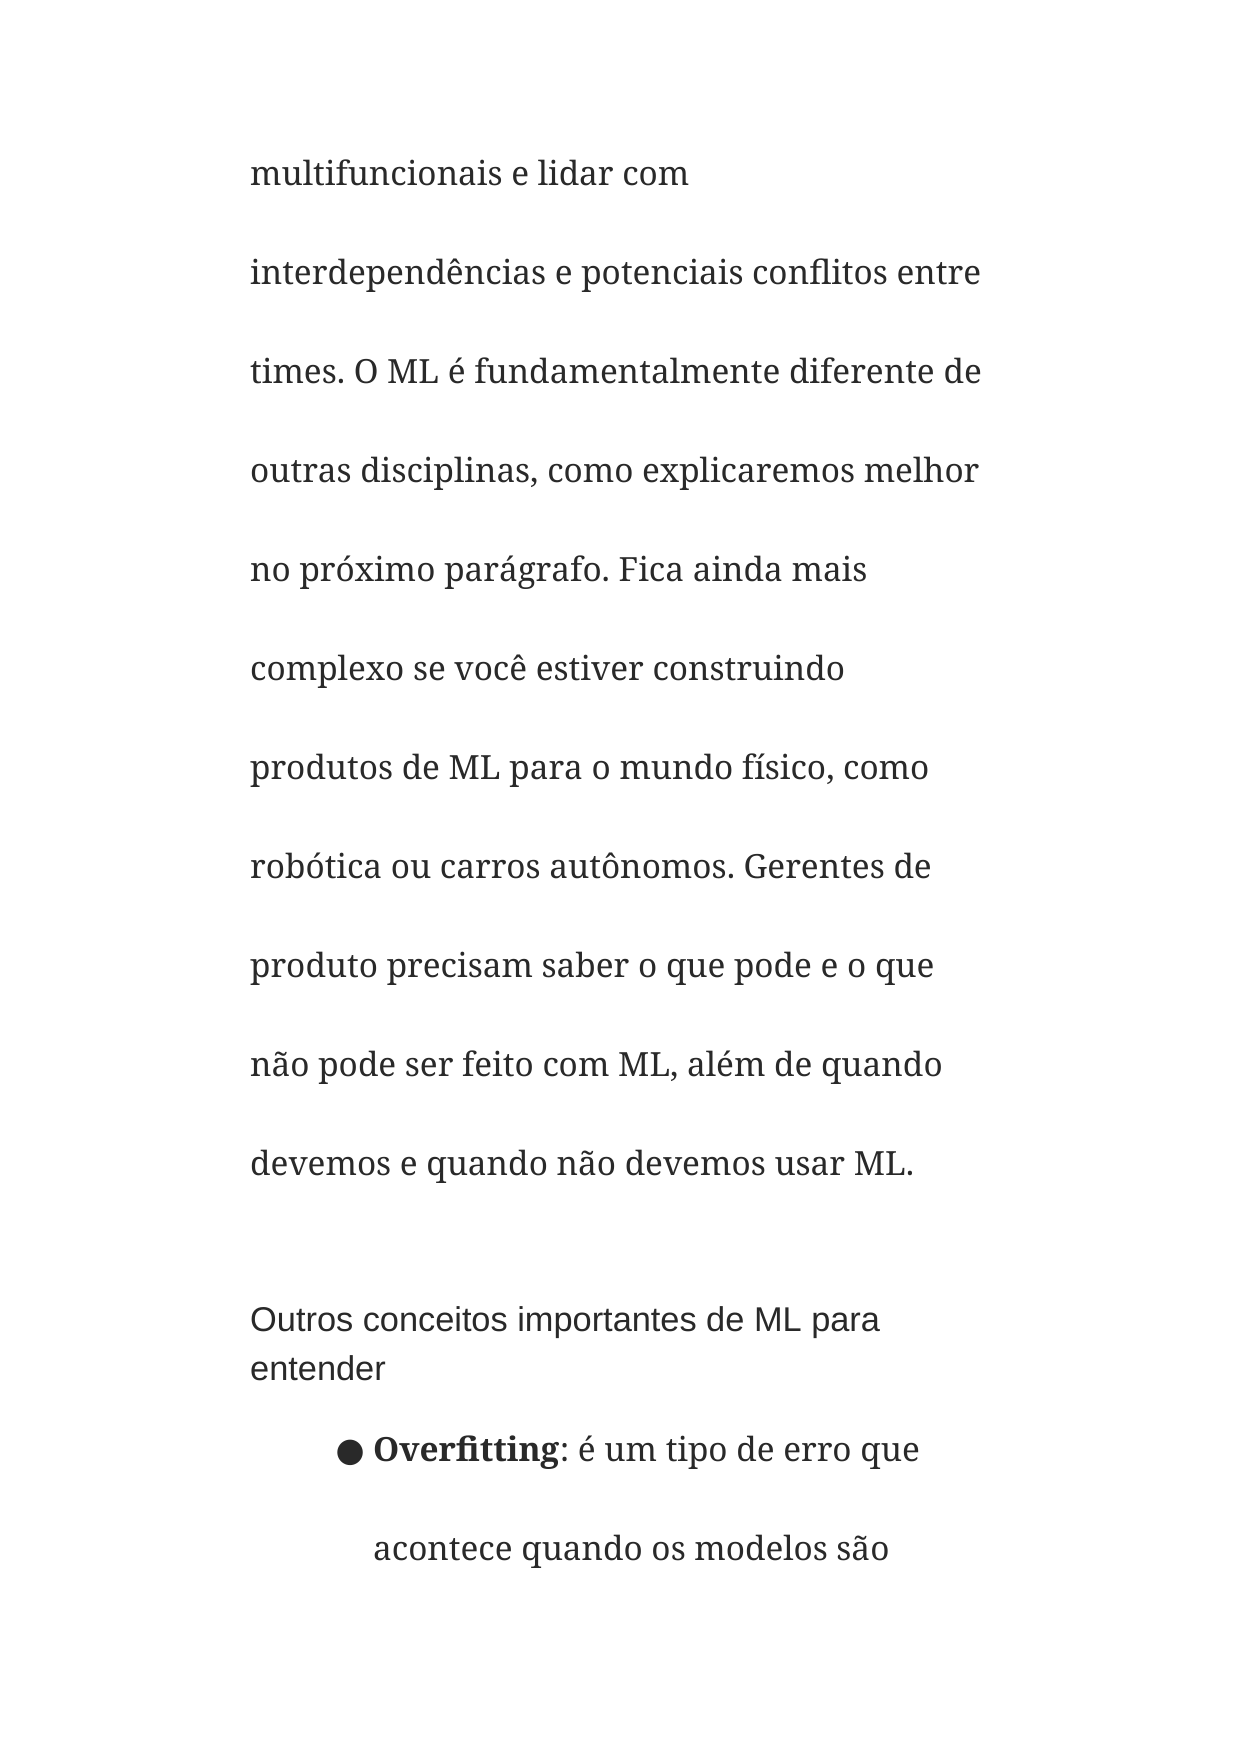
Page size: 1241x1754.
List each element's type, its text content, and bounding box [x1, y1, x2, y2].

subtitle Outros conceitos importantes de ML para entender [250, 1299, 990, 1387]
